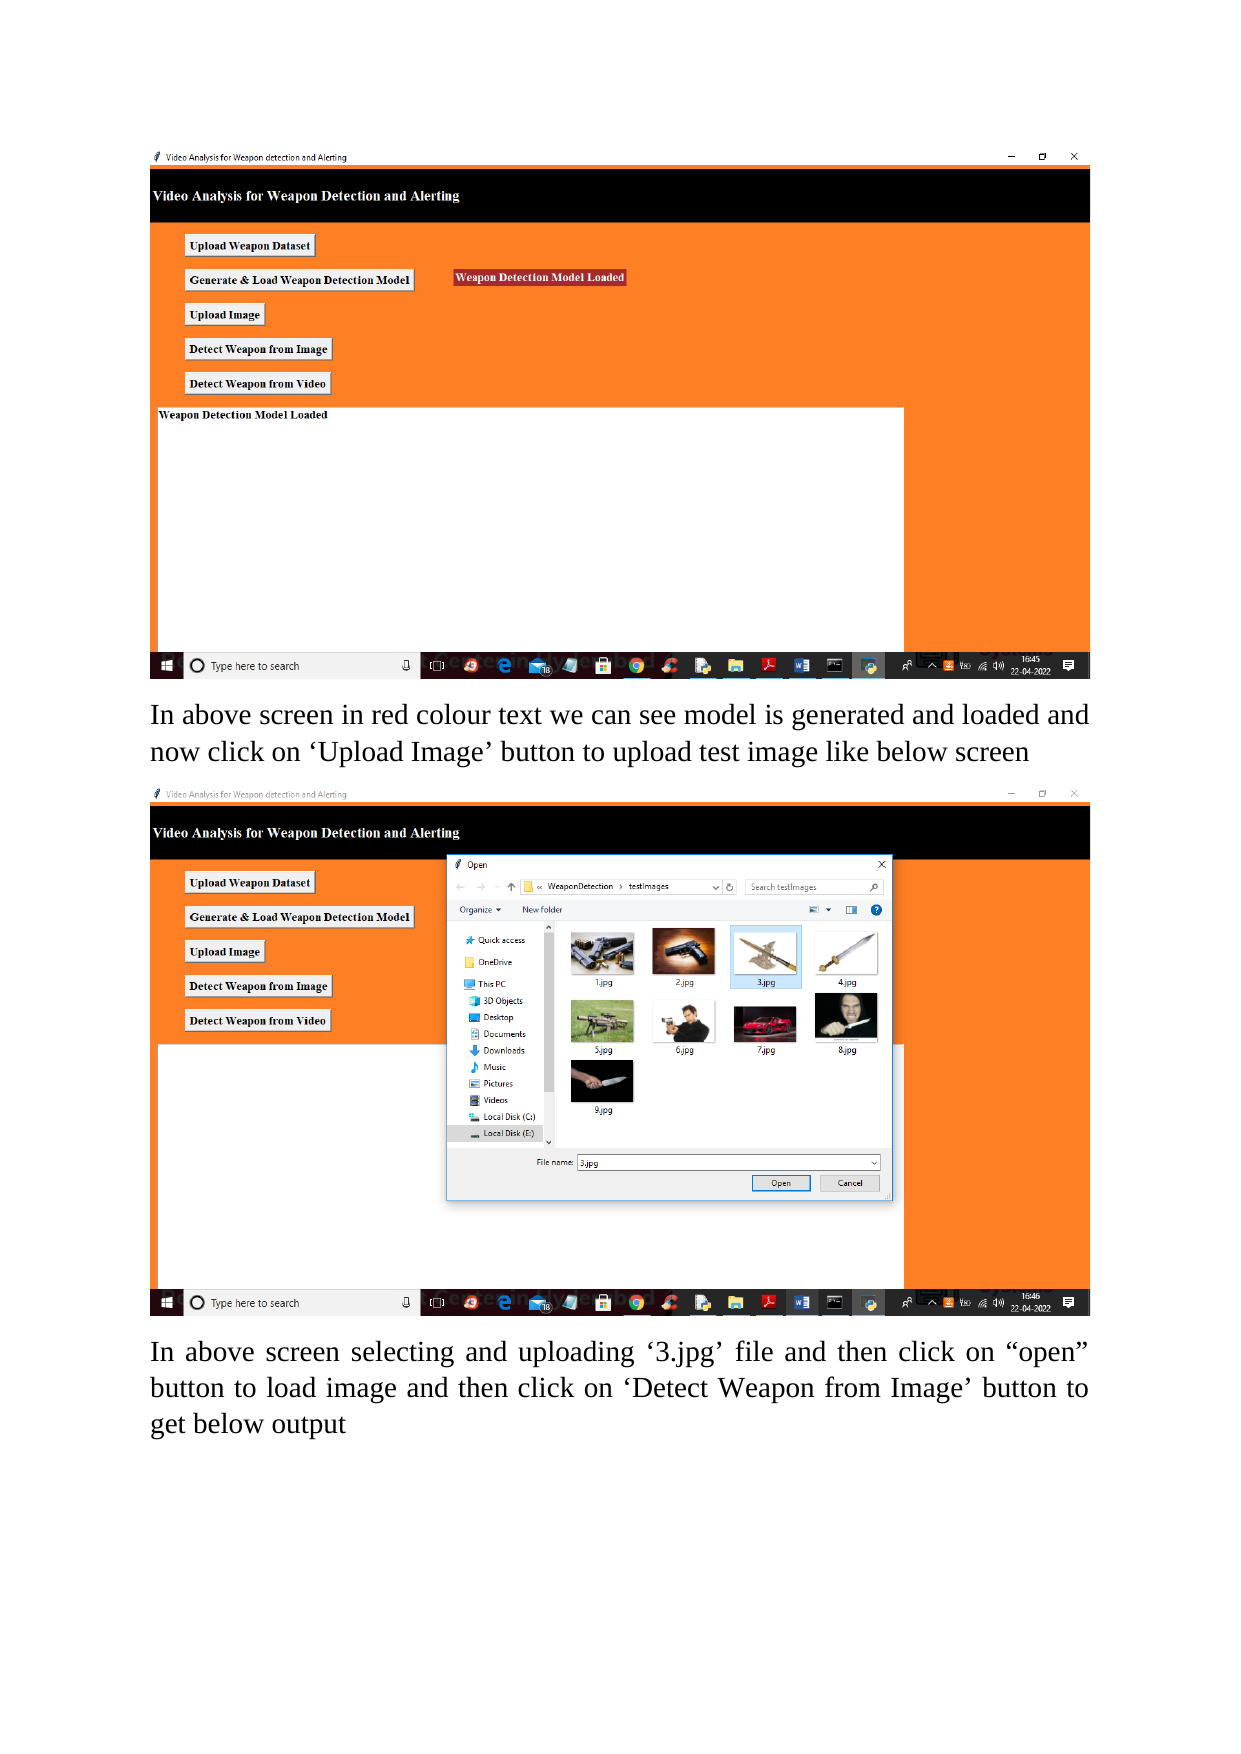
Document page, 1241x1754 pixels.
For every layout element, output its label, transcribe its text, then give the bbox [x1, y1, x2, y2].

text In above screen in red colour text we can see model is generated and loaded and now click on ‘Upload Image’ button to upload test image like below screen [150, 697, 1090, 767]
picture [150, 786, 1091, 1316]
text In above screen selecting and uploading ‘3.jpg’ file and then click on “open” button to load image and then click on ‘Detect Weapon from Image’ button to get below output [150, 1334, 1090, 1440]
picture [150, 150, 1091, 679]
